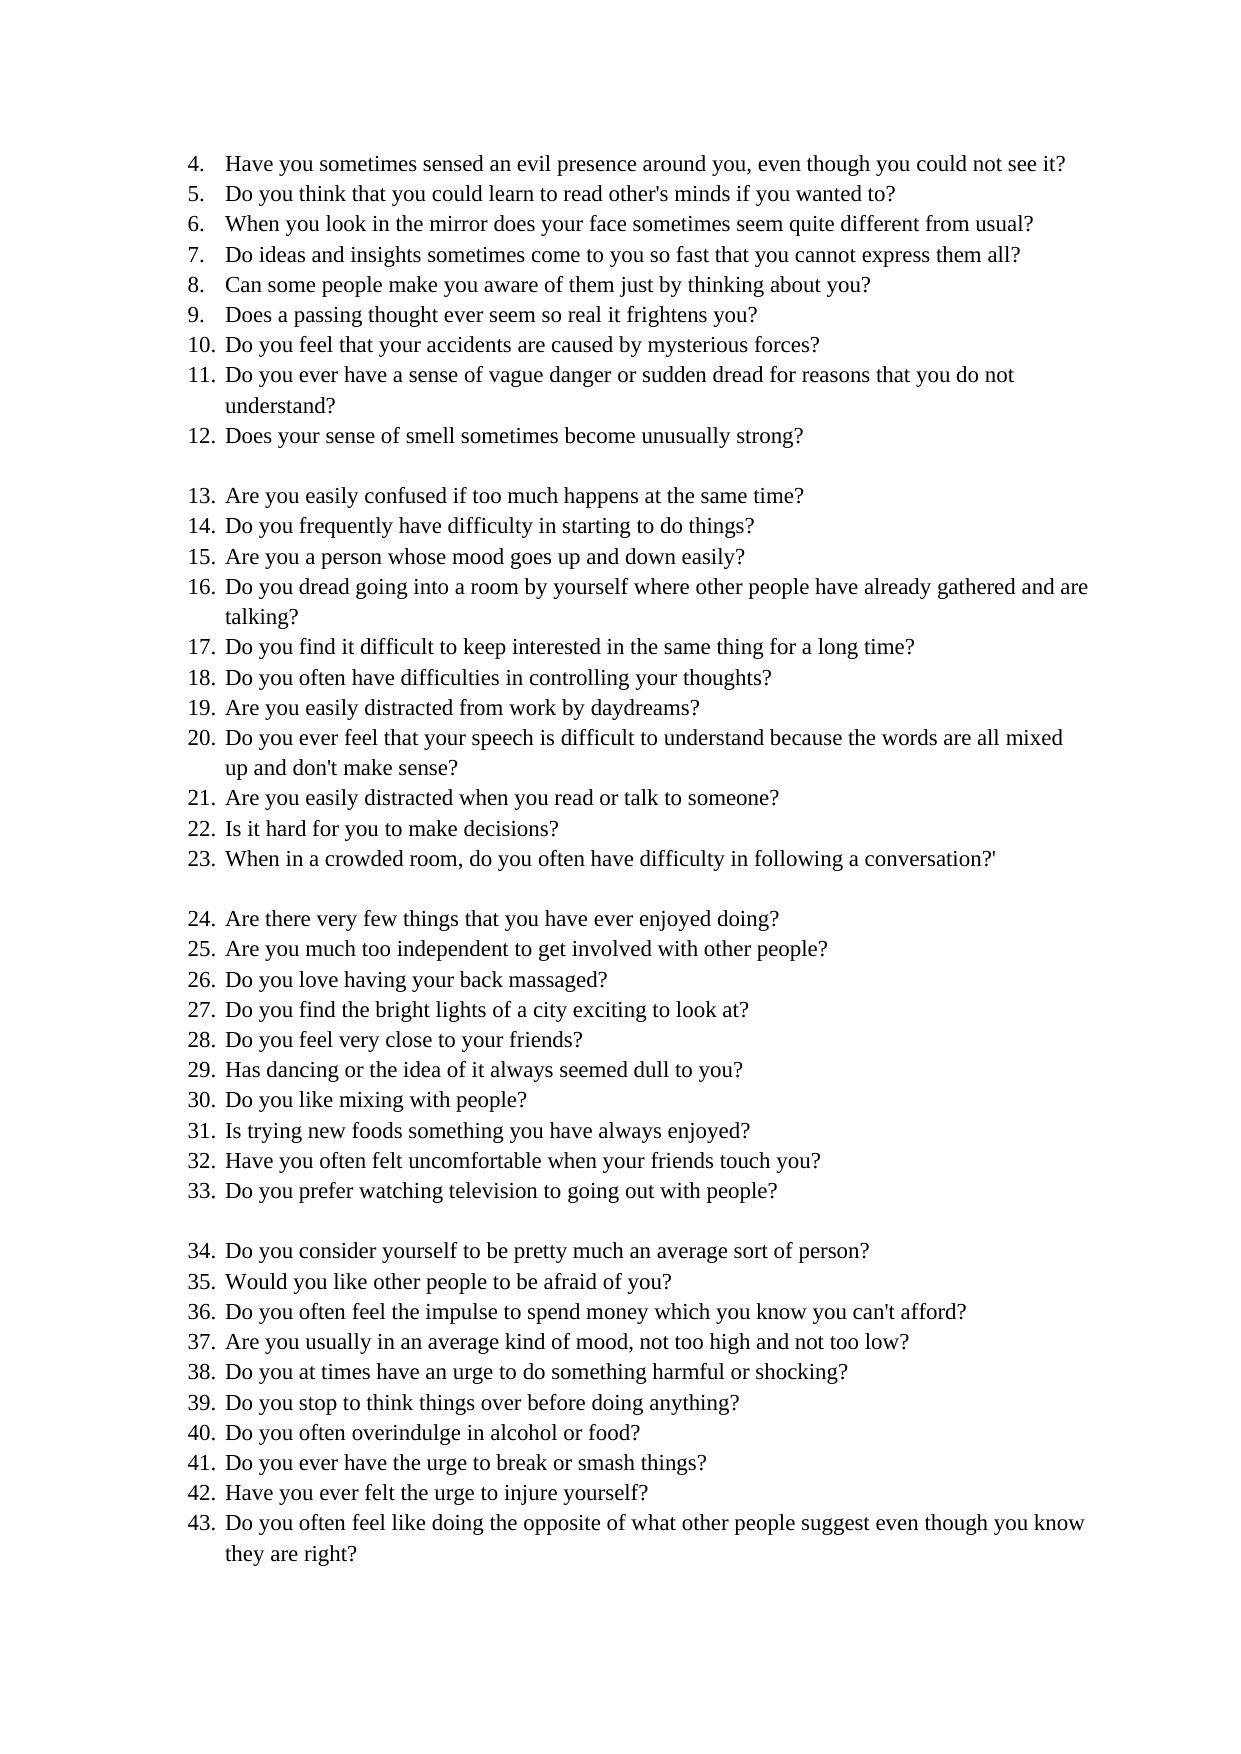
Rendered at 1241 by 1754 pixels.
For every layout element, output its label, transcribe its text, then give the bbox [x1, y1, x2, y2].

list Do you ever have the urge to break or smash things? [187, 1449, 1090, 1475]
list Do you often feel the impulse to spend money which you know you can't afford? [187, 1298, 1090, 1324]
list Is trying new foods something you have always enjoyed? [187, 1117, 1090, 1143]
list Is it hard for you to make decisions? [187, 814, 1090, 841]
list Does a passing thought ever seem so real it frightens you? [187, 301, 1090, 327]
list Do you prefer watching television to going out with people? [187, 1177, 1090, 1203]
list Do you often overindulge in alcohol or food? [187, 1419, 1090, 1445]
list When in a crowded room, do you often have difficulty in following a conversation?' [187, 845, 1090, 871]
list Are you easily distracted from work by daydreams? [187, 694, 1090, 720]
list Do you dread going into a room by yourself where other people have already gathered and are talking? [187, 573, 1090, 629]
list Do you often have difficulties in controlling your thoughts? [187, 663, 1090, 690]
list Would you like other people to be afraid of you? [187, 1268, 1090, 1294]
list Do you consider yourself to be pretty much an average sort of person? [187, 1237, 1090, 1264]
list Are you easily confused if too much happens at the same time? [187, 482, 1090, 509]
list Have you sometimes sensed an evil presence around you, even though you could not see it? [187, 150, 1090, 176]
list Do you love having your back massaged? [187, 966, 1090, 992]
list Do you often feel like doing the opposite of what other people suggest even though you know they are right? [187, 1509, 1090, 1566]
list Are you easily distracted when you read or talk to someone? [187, 784, 1090, 811]
list Do you ever feel that your speech is difficult to understand because the words are all mixed up and don't make sense? [187, 724, 1090, 781]
list Do you at times have an urge to do something harmful or shocking? [187, 1358, 1090, 1385]
list Do you think that you could learn to read other's minds if you wanted to? [187, 180, 1090, 207]
list Has dancing or the idea of it always seemed dull to you? [187, 1056, 1090, 1083]
list Do you feel very close to your friends? [187, 1026, 1090, 1052]
list Do you find it difficult to keep interested in the same thing for a long time? [187, 633, 1090, 660]
list Do you like mixing with people? [187, 1086, 1090, 1113]
list Are you usually in an average kind of mood, not too high and not too low? [187, 1328, 1090, 1354]
list Does your sense of smell sometimes become unusually strong? [187, 422, 1090, 448]
list Do you ever have a sense of vague danger or sudden dread for reasons that you do not understand? [187, 361, 1090, 418]
list When you look in the mirror does your face sometimes seem quite different from usual? [187, 210, 1090, 237]
list Can some people make you aware of them just by thinking about you? [187, 271, 1090, 297]
list Have you ever felt the urge to injure yourself? [187, 1479, 1090, 1506]
list Do you frequently have difficulty in starting to do things? [187, 512, 1090, 539]
list Are you a person whose mood goes up and down easily? [187, 543, 1090, 569]
list Are you much too independent to get involved with other people? [187, 935, 1090, 962]
list Do you find the bright lights of a city exciting to look at? [187, 996, 1090, 1022]
list Have you often felt uncomfortable when your friends touch you? [187, 1147, 1090, 1173]
list Do ideas and insights sometimes come to you so fast that you cannot express them all? [187, 241, 1090, 267]
list Do you feel that your accidents are caused by mysterious forces? [187, 331, 1090, 358]
list Do you stop to think things over before doing anything? [187, 1388, 1090, 1415]
list Are there very few things that you have ever enjoyed doing? [187, 905, 1090, 932]
